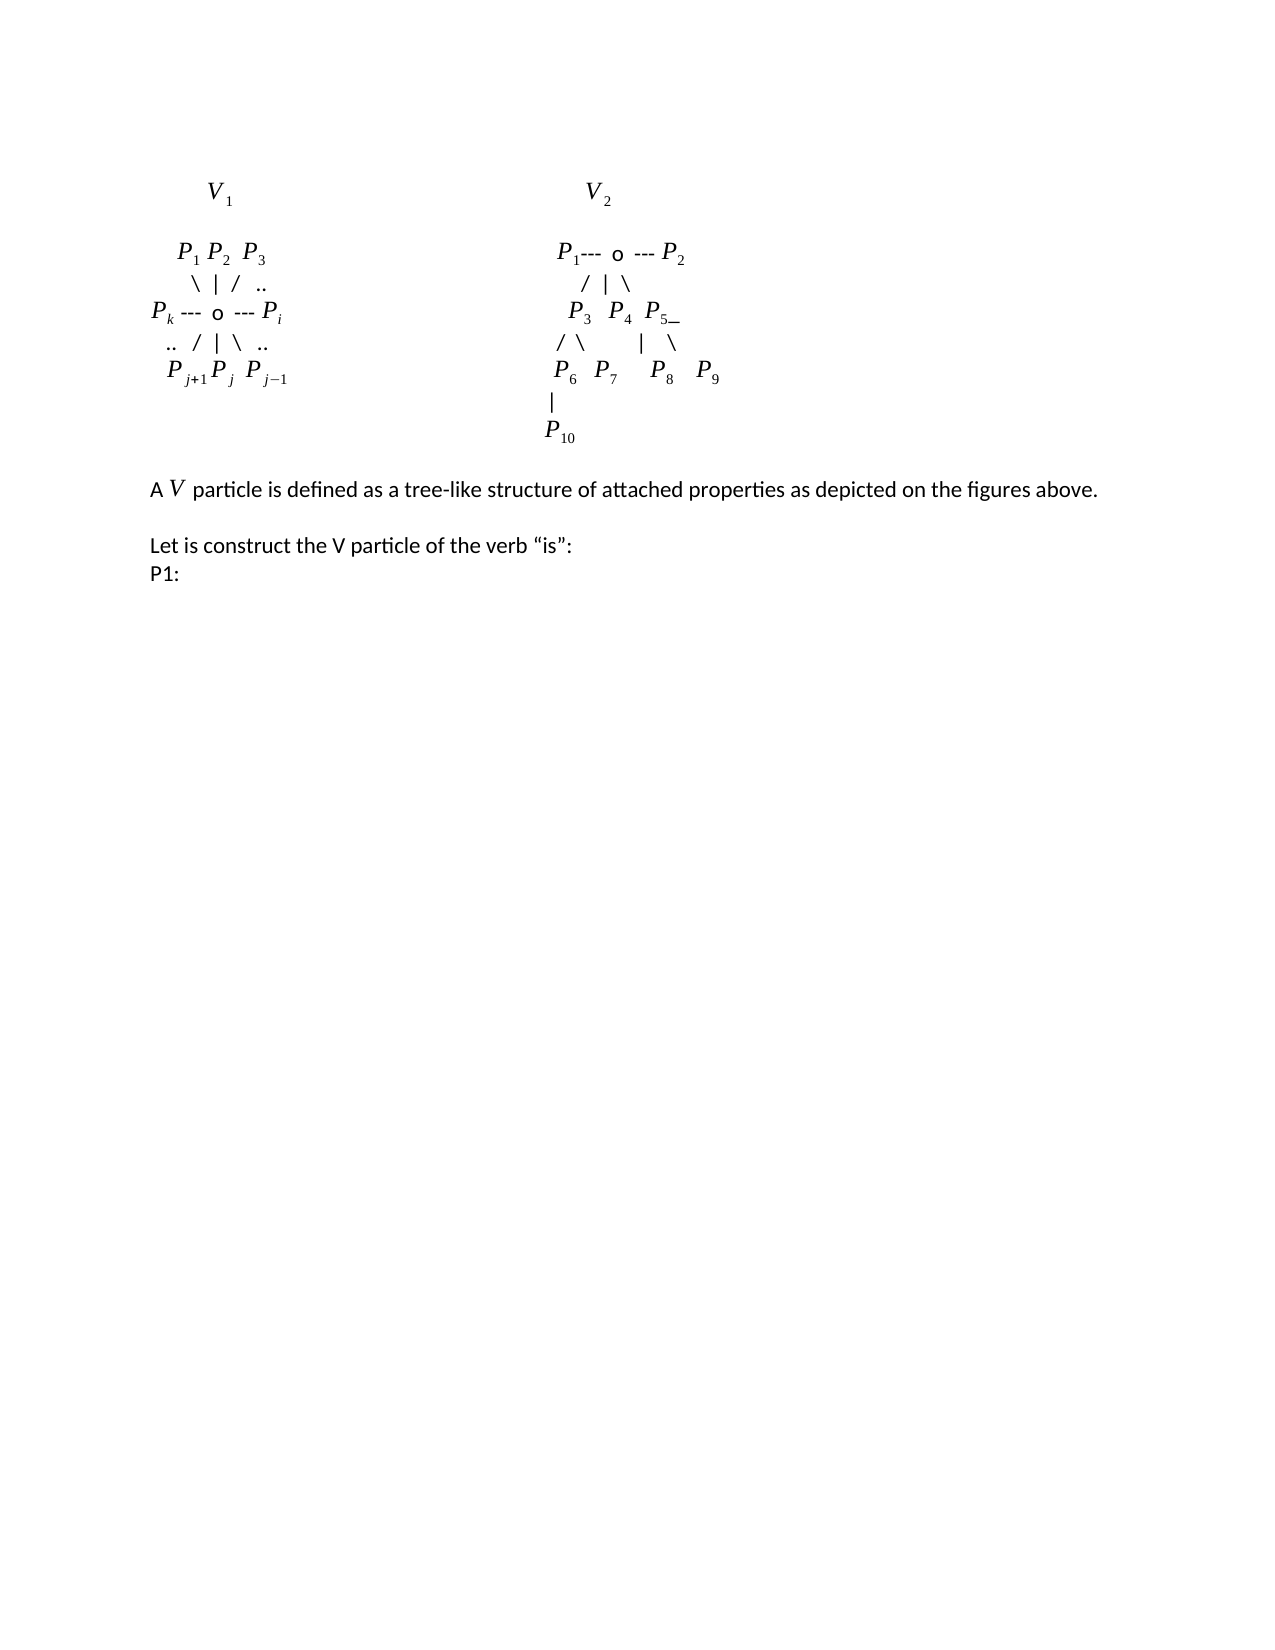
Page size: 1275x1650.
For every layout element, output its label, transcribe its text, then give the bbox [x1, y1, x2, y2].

text \ | / .. / | \ [150, 269, 1125, 297]
text A particle is defined as a tree-like structure of attached properties as depicted on the figures above. [150, 475, 1125, 503]
text Let is construct the V particle of the verb “is”: [150, 531, 1125, 559]
text | [150, 387, 1125, 416]
text --- o --- _ [150, 297, 1125, 328]
text P1: [150, 559, 1125, 587]
text .. / | \ .. / \ | \ [150, 328, 1125, 356]
text --- o --- [150, 237, 1125, 269]
